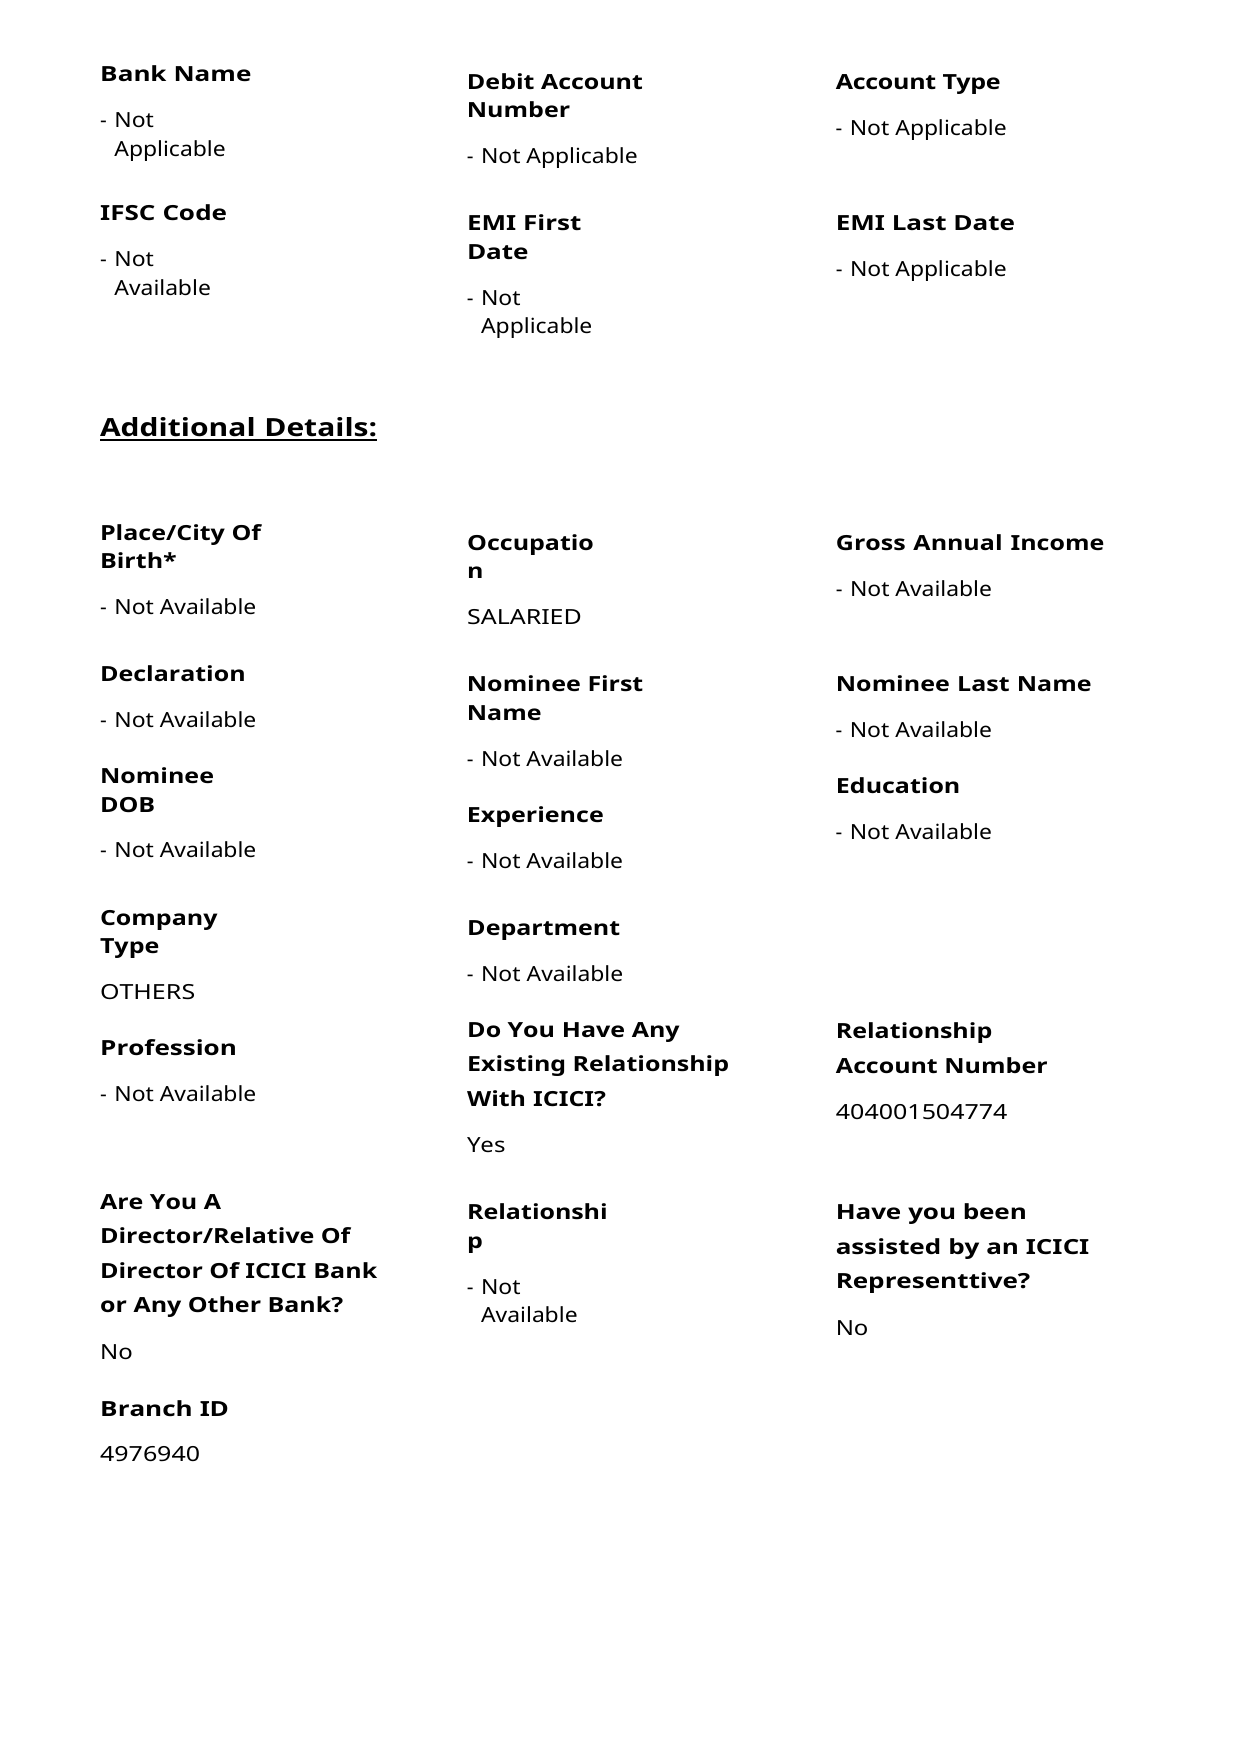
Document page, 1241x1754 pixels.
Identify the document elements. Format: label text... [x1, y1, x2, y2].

subtitle Gross Annual Income [836, 528, 1184, 556]
subtitle Department [467, 913, 771, 941]
subtitle Nominee Last Name [836, 669, 1184, 698]
subtitle Experience [467, 800, 710, 828]
list Not Available [100, 244, 256, 301]
subtitle Do You Have Any Existing Relationship With ICICI? [467, 1015, 768, 1112]
subtitle Nominee First Name [467, 669, 710, 726]
list Not Available [100, 1079, 274, 1107]
list Not Available [100, 836, 266, 864]
text SALARIED [467, 602, 603, 631]
text 404001504774 [836, 1097, 1184, 1126]
subtitle Debit Account Number [467, 67, 737, 124]
list Not Available [836, 574, 1184, 602]
subtitle Declaration [100, 659, 266, 688]
subtitle Additional Details: [100, 410, 1184, 444]
subtitle Nominee DOB [100, 761, 266, 818]
subtitle EMI First Date [467, 208, 637, 265]
list Not Available [467, 1272, 622, 1329]
list Not Applicable [836, 254, 1184, 283]
list Not Available [100, 705, 266, 733]
list Not Available [467, 744, 710, 772]
subtitle Company Type [100, 903, 274, 959]
subtitle Occupation [467, 528, 603, 585]
text 4976940 [100, 1439, 1184, 1468]
subtitle Profession [100, 1033, 274, 1062]
subtitle Education [836, 772, 1184, 800]
text No [100, 1337, 393, 1365]
list Not Available [835, 715, 1184, 744]
list Not Applicable [100, 106, 269, 162]
list Not Available [835, 817, 1184, 846]
list Not Available [100, 592, 331, 621]
subtitle Place/City Of Birth* [100, 518, 331, 575]
subtitle Relationship Account Number [836, 1016, 1085, 1079]
list Not Available [467, 959, 771, 987]
subtitle Branch ID [100, 1394, 1184, 1422]
subtitle Bank Name [100, 59, 269, 88]
text Yes [467, 1130, 771, 1159]
subtitle Have you been assisted by an ICICI Representtive? [836, 1197, 1116, 1294]
text No [836, 1313, 1184, 1341]
subtitle Relationship [467, 1197, 622, 1254]
list Not Available [467, 846, 710, 874]
subtitle EMI Last Date [836, 208, 1184, 237]
list Not Applicable [835, 113, 1184, 141]
text OTHERS [100, 977, 274, 1006]
subtitle IFSC Code [100, 198, 256, 227]
subtitle Account Type [836, 67, 1184, 96]
list Not Applicable [467, 141, 737, 170]
subtitle Are You A Director/Relative Of Director Of ICICI Bank or Any Other Bank? [100, 1187, 393, 1319]
list Not Applicable [467, 283, 637, 340]
